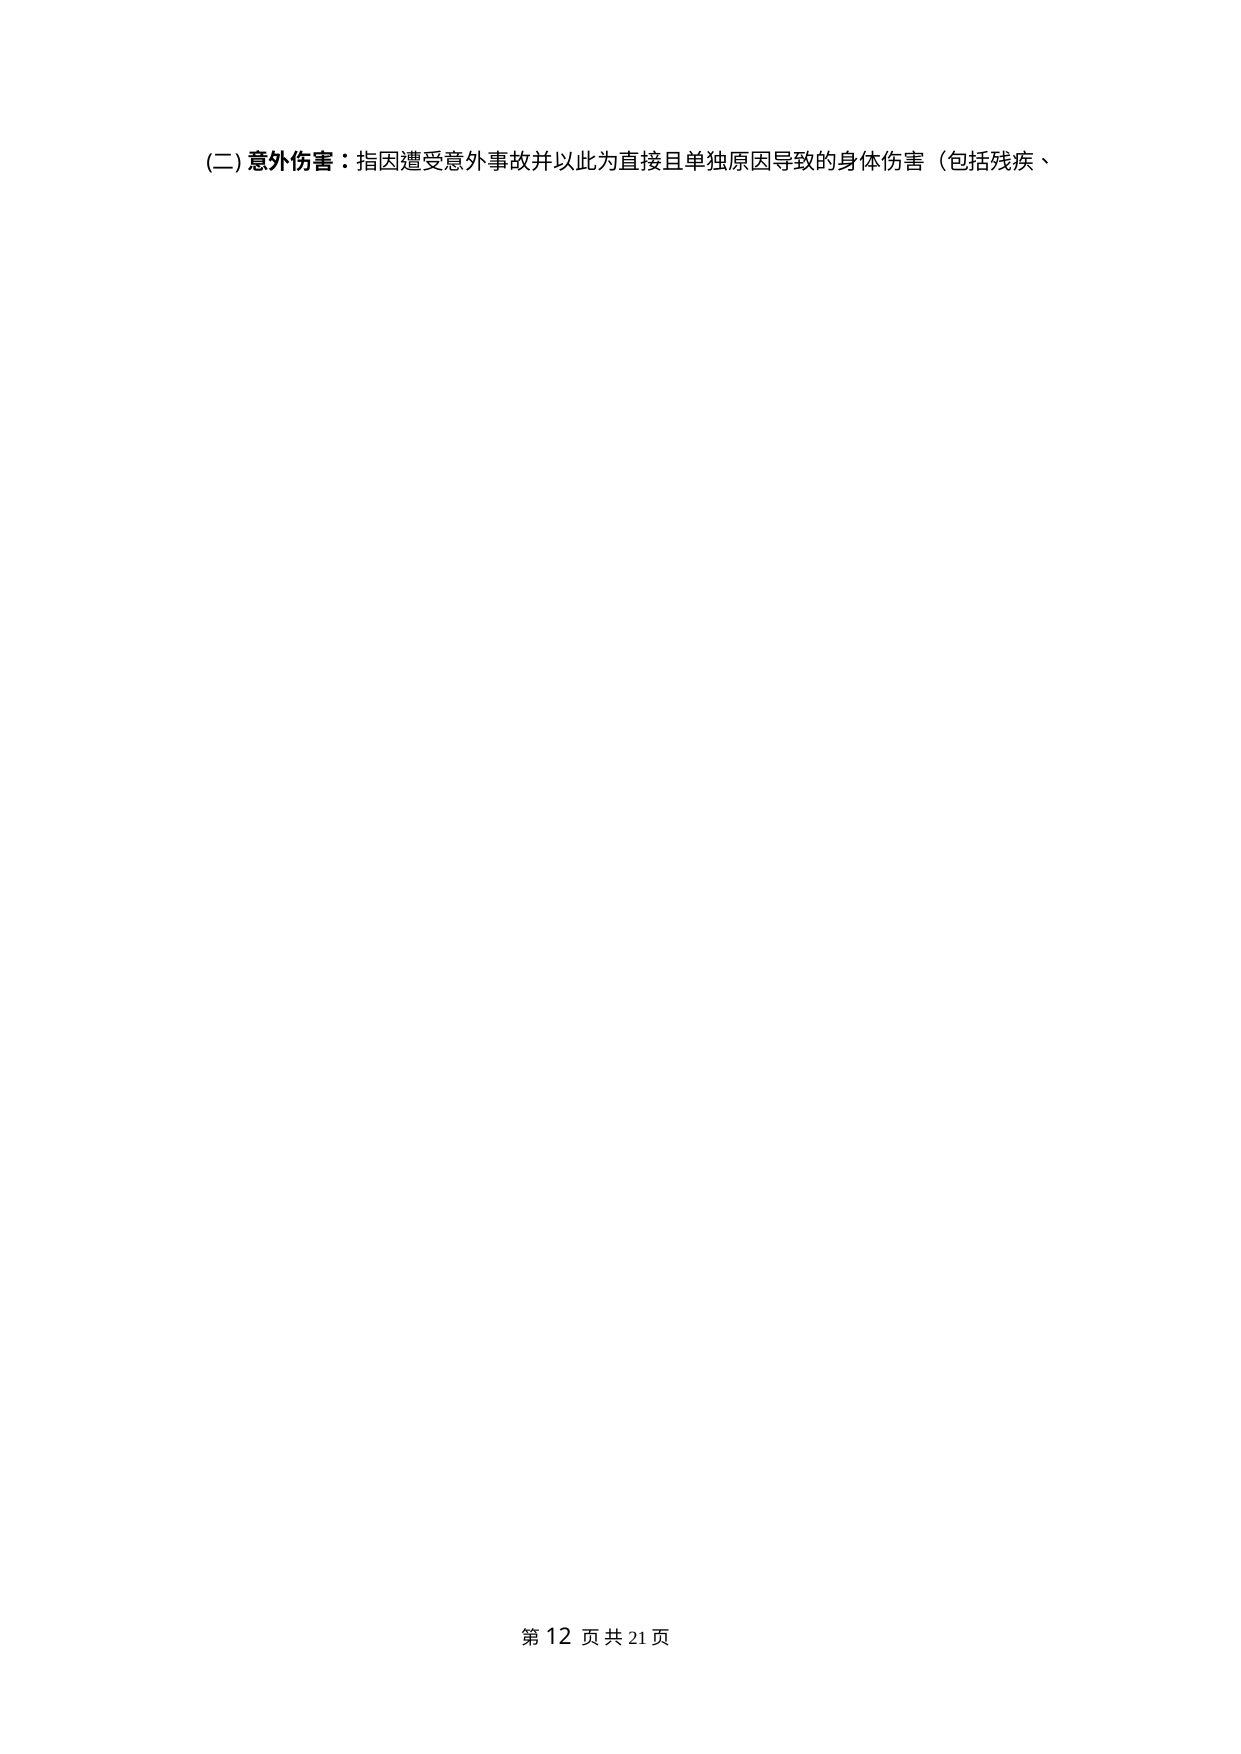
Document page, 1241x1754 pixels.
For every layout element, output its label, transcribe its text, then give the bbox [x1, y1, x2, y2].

text (二) 意外伤害：指因遭受意外事故并以此为直接且单独原因导致的身体伤害（包括残疾、 [206, 146, 1076, 176]
